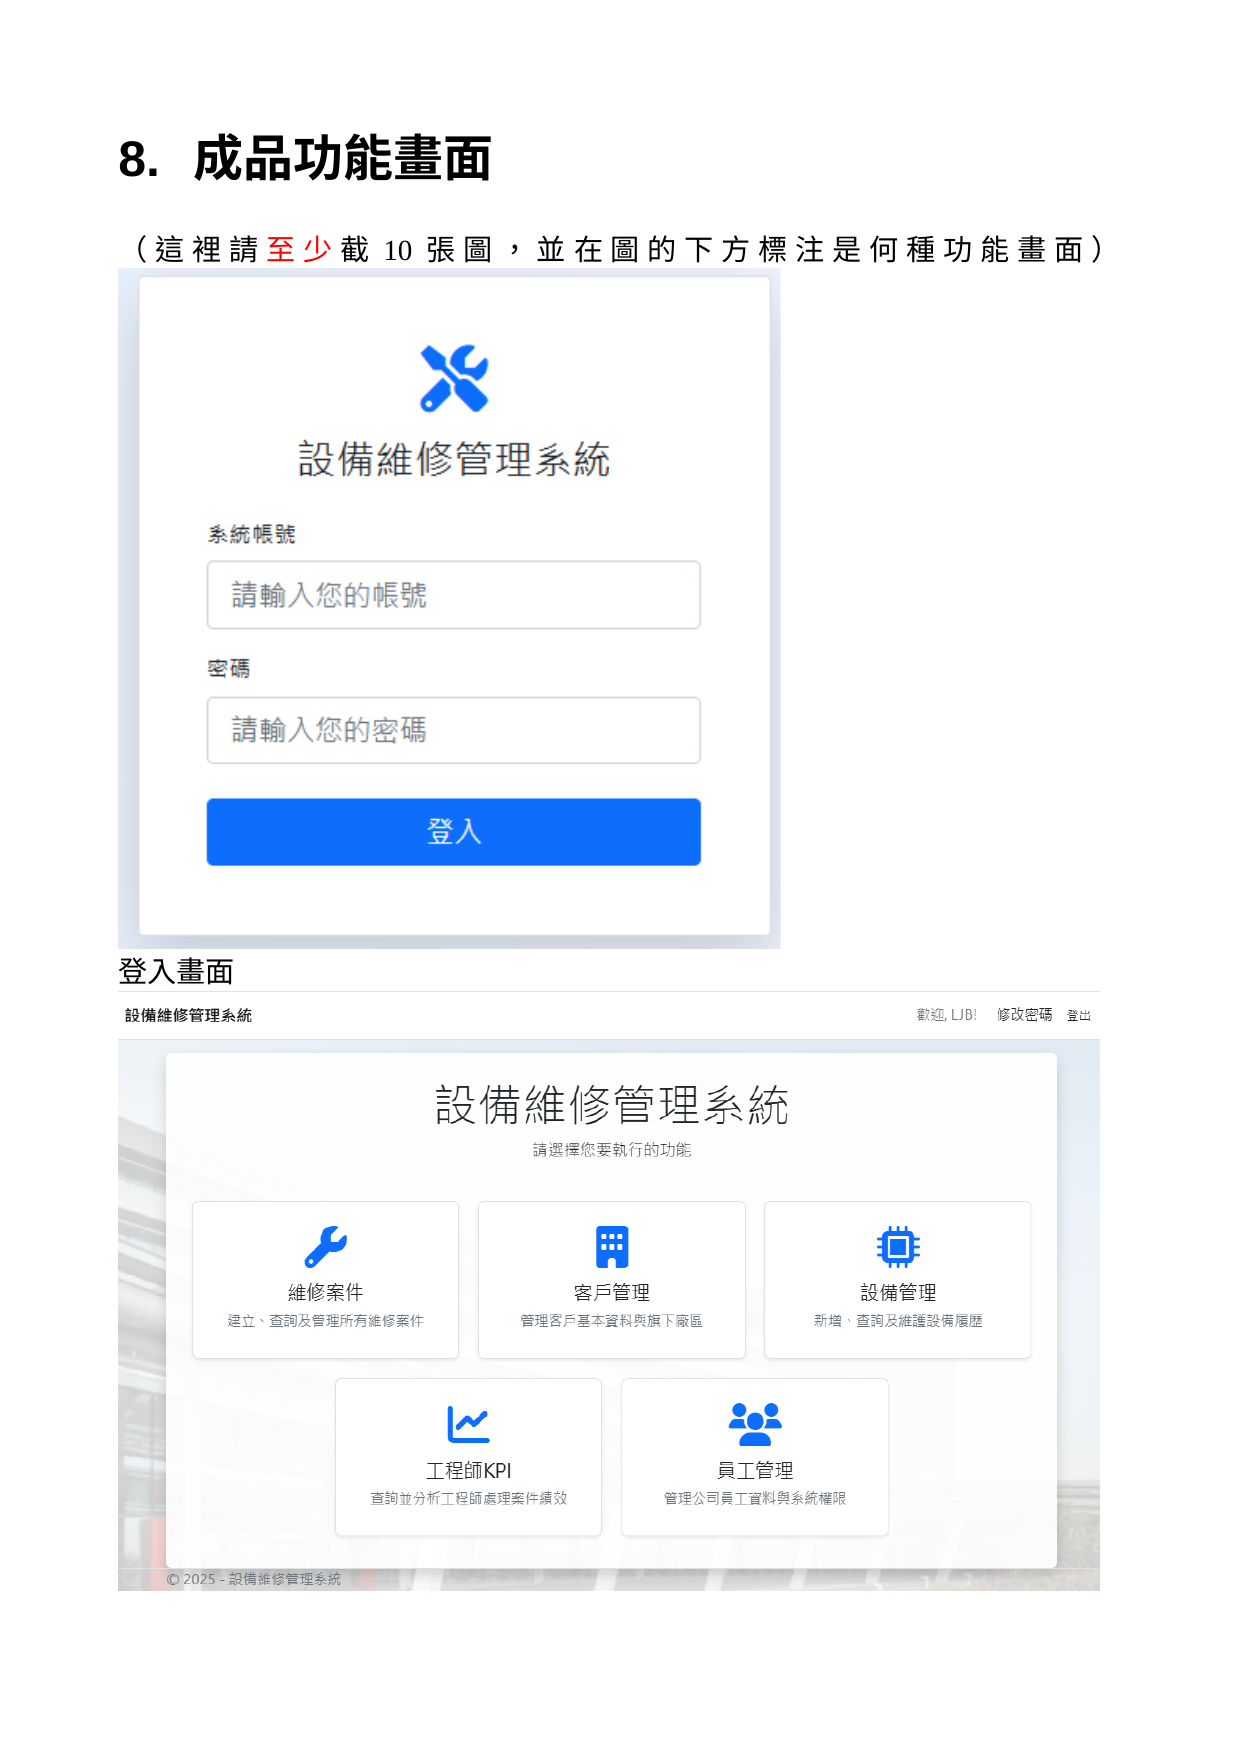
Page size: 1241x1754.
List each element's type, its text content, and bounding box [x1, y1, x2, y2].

text 登入畫面 [118, 949, 1122, 991]
picture [118, 991, 1100, 1591]
subtitle 成品功能畫面 [118, 118, 1122, 191]
picture [118, 268, 781, 949]
